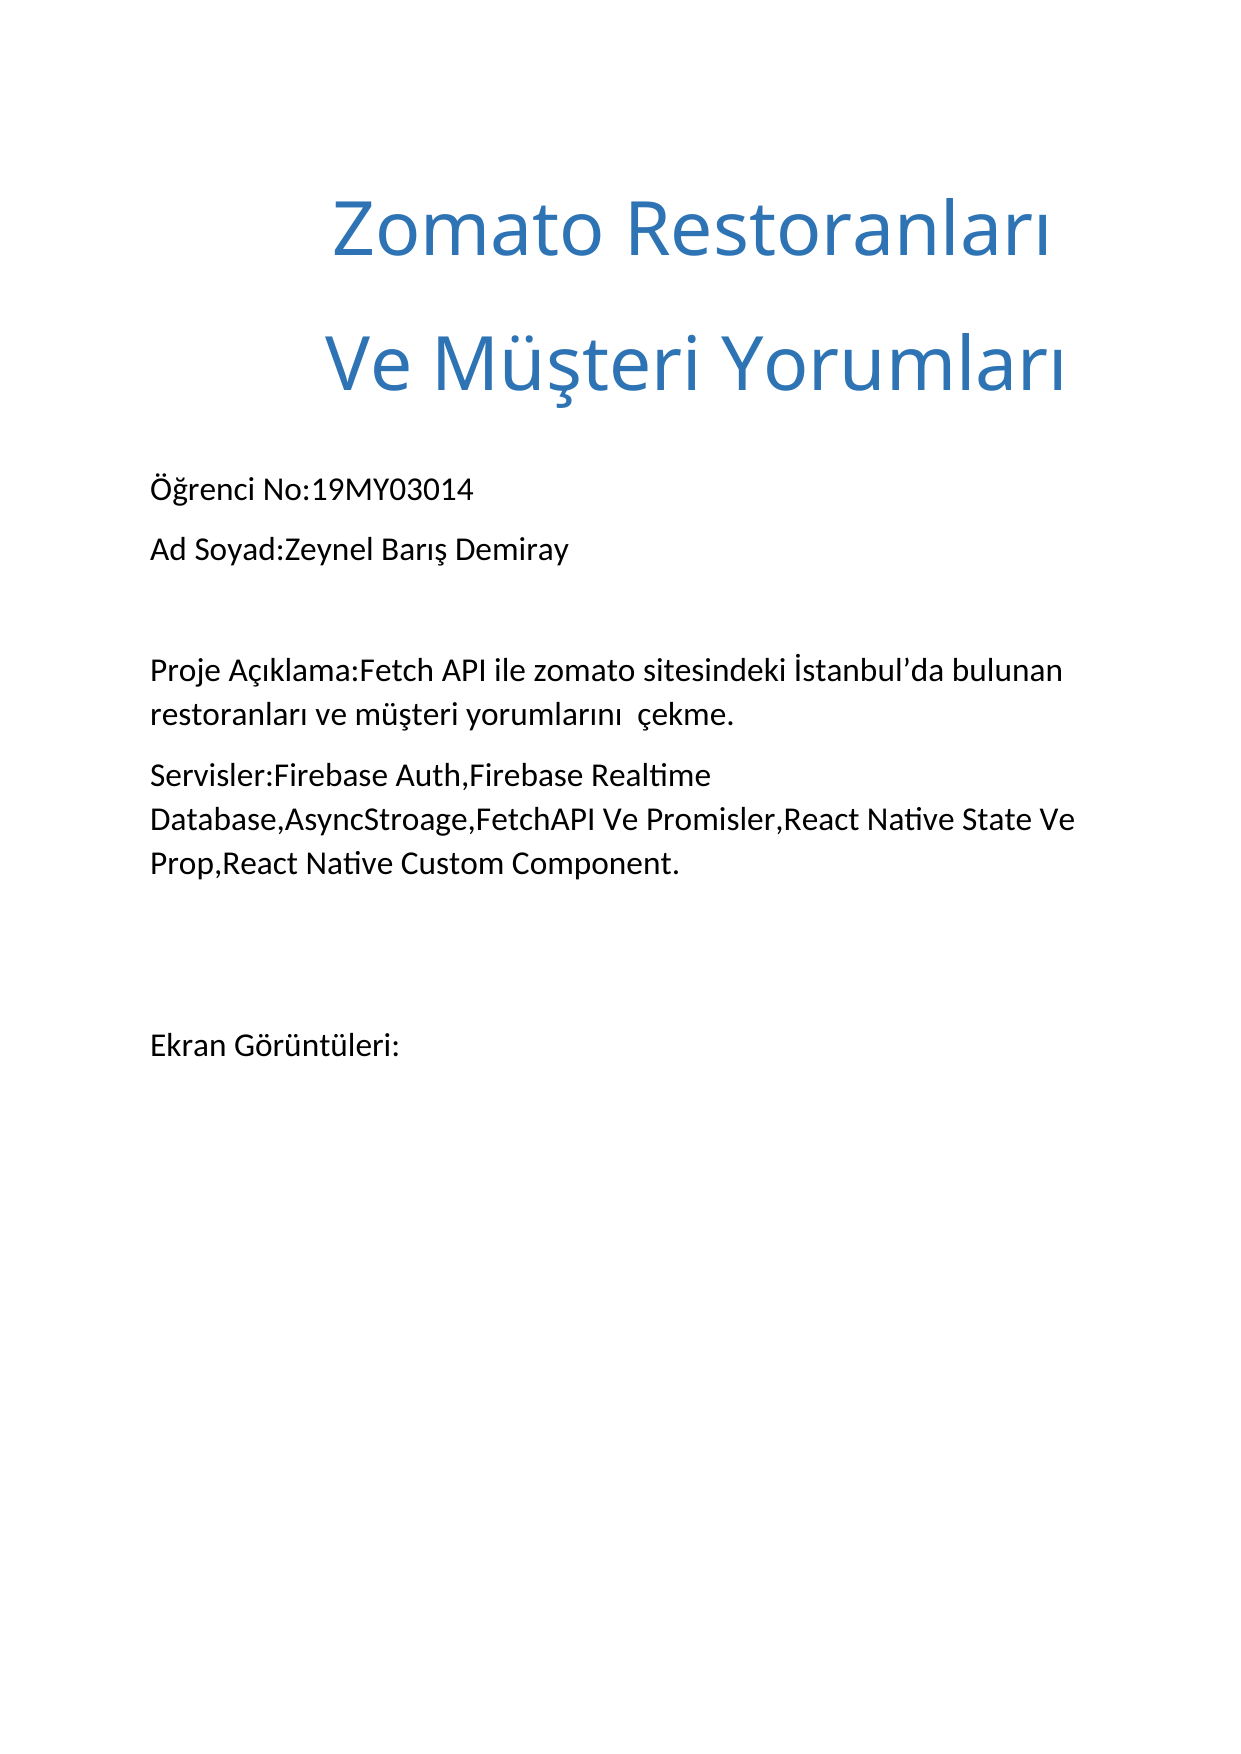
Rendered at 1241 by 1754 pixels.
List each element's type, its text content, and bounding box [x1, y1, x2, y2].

text Ekran Görüntüleri: [150, 1024, 1090, 1064]
text Öğrenci No:19MY03014 [150, 467, 1090, 508]
text Servisler:Firebase Auth,Firebase Realtime Database,AsyncStroage,FetchAPI Ve Promisler,React Native State Ve Prop,React Native Custom Component. [150, 754, 1090, 883]
subtitle Zomato Restoranları [150, 175, 1090, 277]
text Proje Açıklama:Fetch API ile zomato sitesindeki İstanbul’da bulunan restoranları ve müşteri yorumlarını çekme. [150, 649, 1090, 734]
text Ad Soyad:Zeynel Barış Demiray [150, 528, 1090, 569]
subtitle Ve Müşteri Yorumları [150, 310, 1090, 412]
